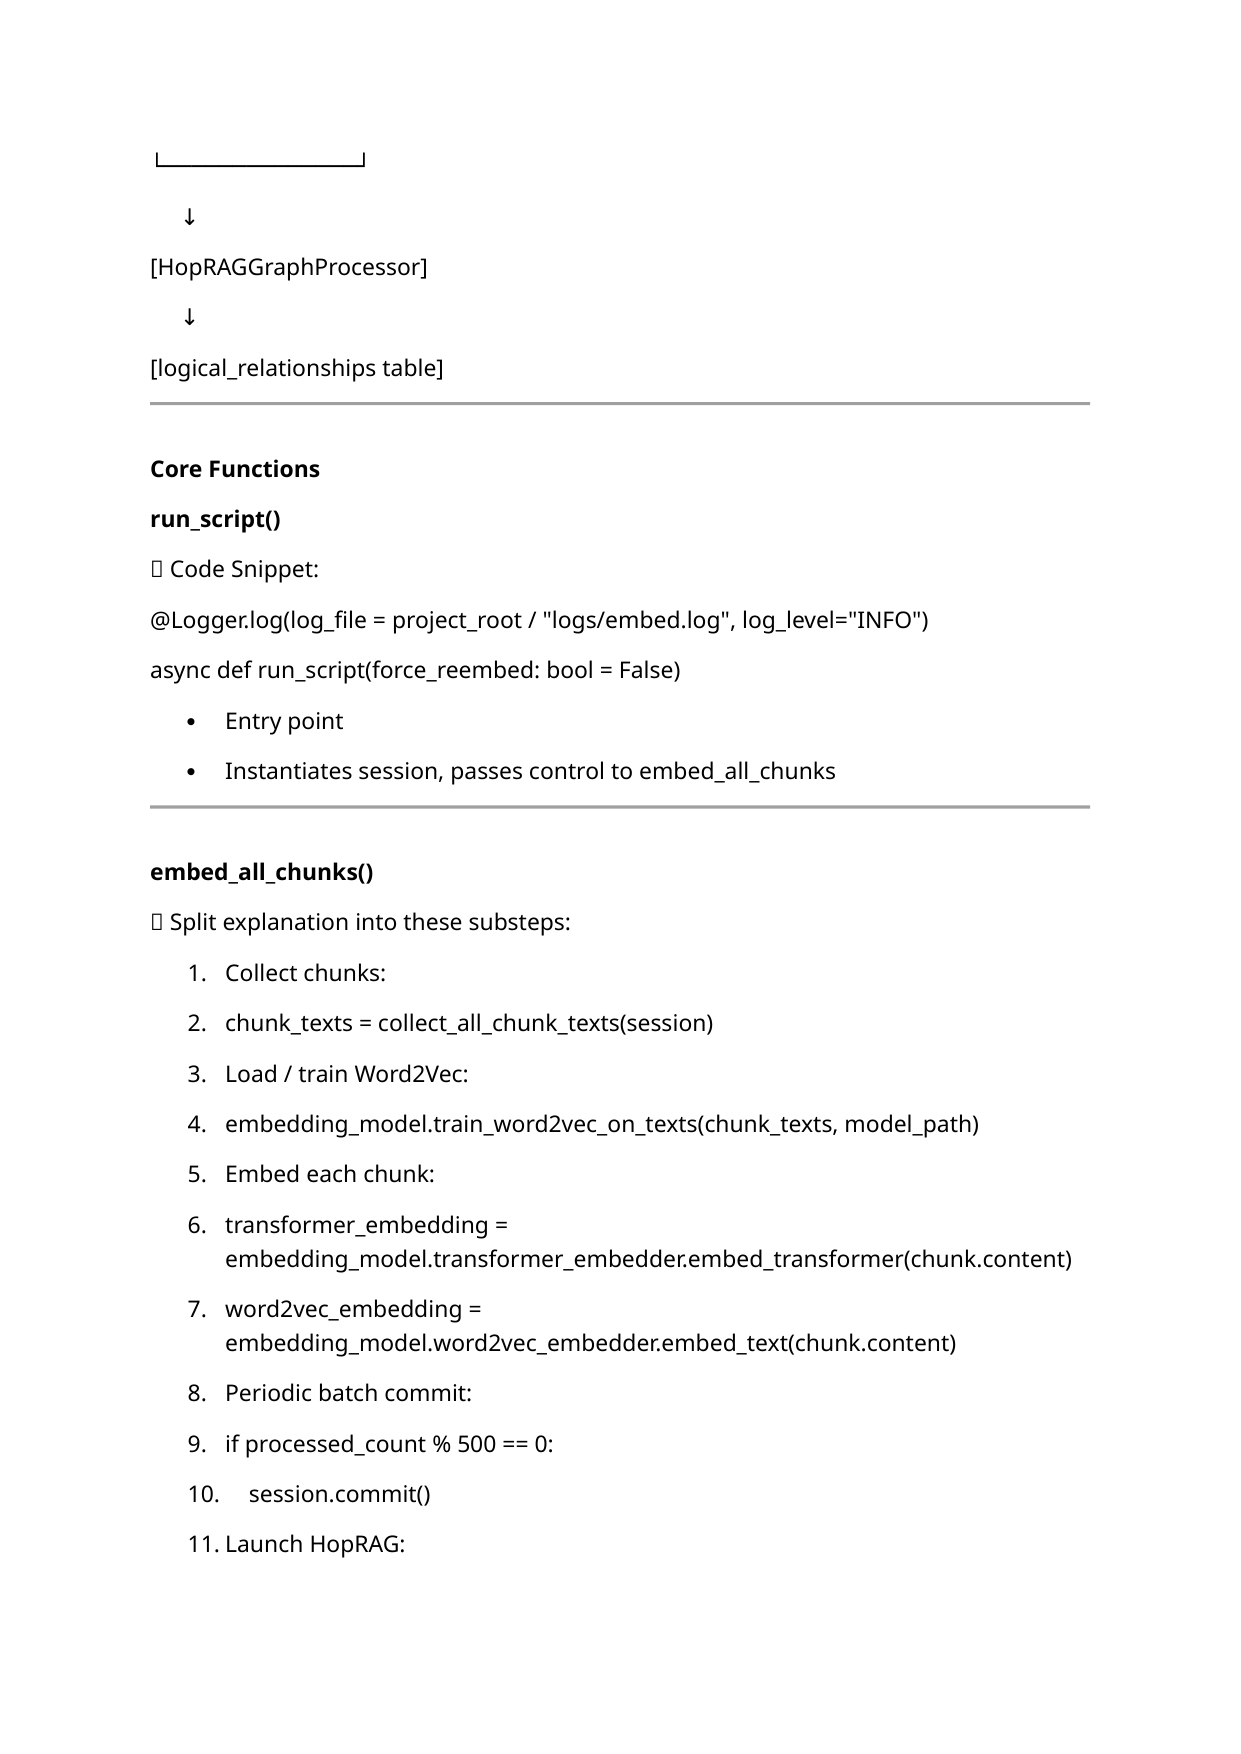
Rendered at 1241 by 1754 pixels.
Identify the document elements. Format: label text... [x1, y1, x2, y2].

text run_script() [150, 503, 1090, 534]
text [HopRAGGraphProcessor] [150, 251, 1090, 282]
list Instantiates session, passes control to embed_all_chunks [187, 755, 1090, 786]
text └──────────────┘ [150, 150, 1090, 181]
text [logical_relationships table] [150, 352, 1090, 383]
list chunk_texts = collect_all_chunk_texts(session) [187, 1007, 1090, 1038]
list word2vec_embedding = embedding_model.word2vec_embedder.embed_text(chunk.content) [187, 1293, 1090, 1358]
text @Logger.log(log_file = project_root / "logs/embed.log", log_level="INFO") [150, 604, 1090, 635]
list Entry point [187, 704, 1090, 736]
list Periodic batch commit: [187, 1377, 1090, 1408]
text ↓ [150, 200, 1090, 232]
list Collect chunks: [187, 957, 1090, 988]
list Load / train Word2Vec: [187, 1057, 1090, 1089]
list transformer_embedding = embedding_model.transformer_embedder.embed_transformer(chunk.content) [187, 1209, 1090, 1274]
text async def run_script(force_reembed: bool = False) [150, 654, 1090, 685]
list Embed each chunk: [187, 1158, 1090, 1189]
list session.commit() [187, 1478, 1090, 1509]
text ✅ Code Snippet: [150, 553, 1090, 584]
list if processed_count % 500 == 0: [187, 1427, 1090, 1459]
text Core Functions [150, 452, 1090, 484]
list embedding_model.train_word2vec_on_texts(chunk_texts, model_path) [187, 1108, 1090, 1139]
text embed_all_chunks() [150, 856, 1090, 887]
list Launch HopRAG: [187, 1528, 1090, 1559]
text ✅ Split explanation into these substeps: [150, 906, 1090, 937]
text ↓ [150, 301, 1090, 332]
